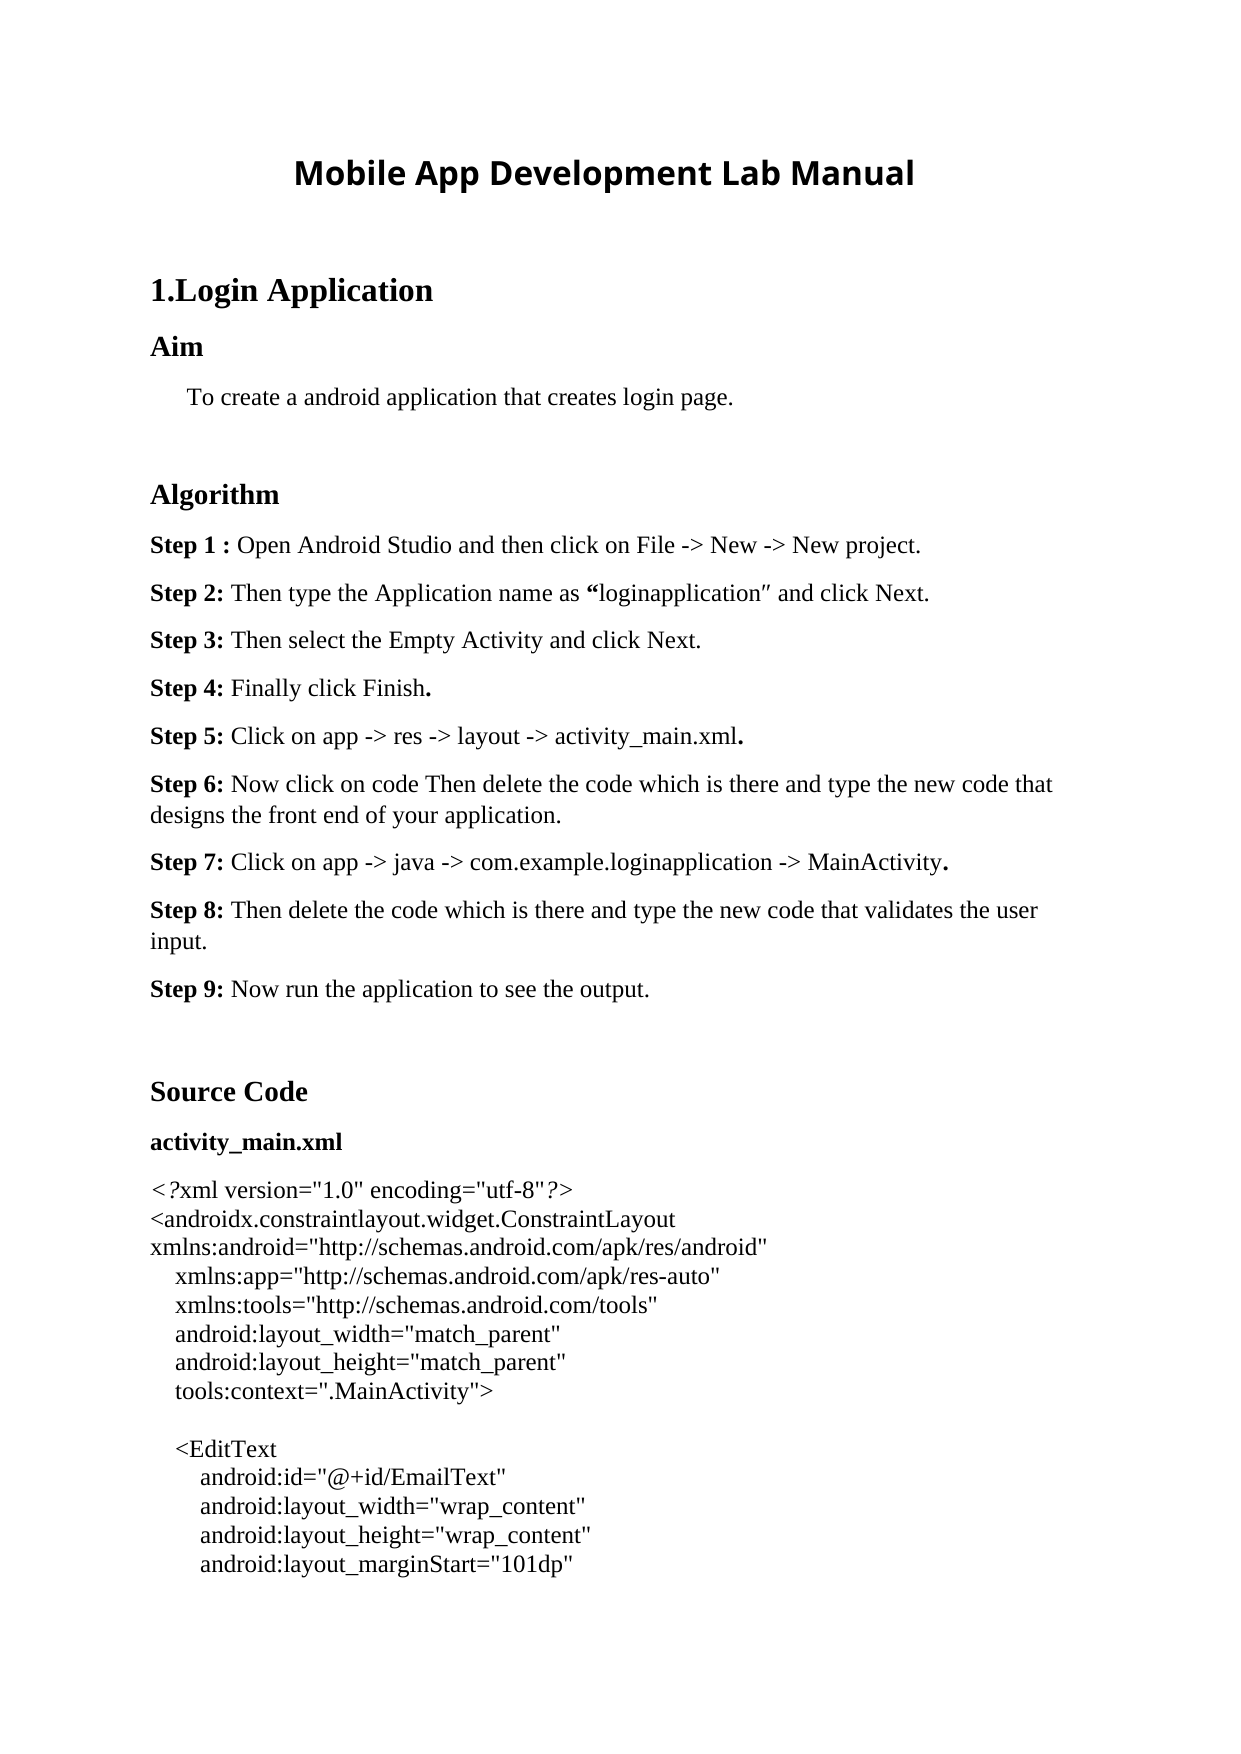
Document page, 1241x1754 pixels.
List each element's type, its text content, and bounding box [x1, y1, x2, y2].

text Step 5: Click on app -> res -> layout -> activity_main.xml. [150, 721, 1090, 750]
text Step 2: Then type the Application name as “loginapplication″ and click Next. [150, 578, 1090, 607]
text To create a android application that creates login page. [150, 382, 1090, 410]
text Aim [150, 329, 1090, 362]
text Step 3: Then select the Empty Activity and click Next. [150, 626, 1090, 654]
text Step 7: Click on app -> java -> com.example.loginapplication -> MainActivity. [150, 847, 1090, 876]
text Mobile App Development Lab Manual [150, 150, 1090, 195]
text Step 9: Now run the application to see the output. [150, 974, 1090, 1003]
text Source Code [150, 1074, 1090, 1108]
text 1.Login Application [150, 271, 1090, 309]
text Algorithm [150, 477, 1090, 511]
text Step 8: Then delete the code which is there and type the new code that validates the user input. [150, 895, 1090, 955]
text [150, 1175, 1090, 1577]
text activity_main.xml [150, 1127, 1090, 1156]
text Step 1 : Open Android Studio and then click on File -> New -> New project. [150, 530, 1090, 559]
text Step 6: Now click on code Then delete the code which is there and type the new code that designs the front end of your application. [150, 769, 1090, 828]
text Step 4: Finally click Finish. [150, 673, 1090, 702]
